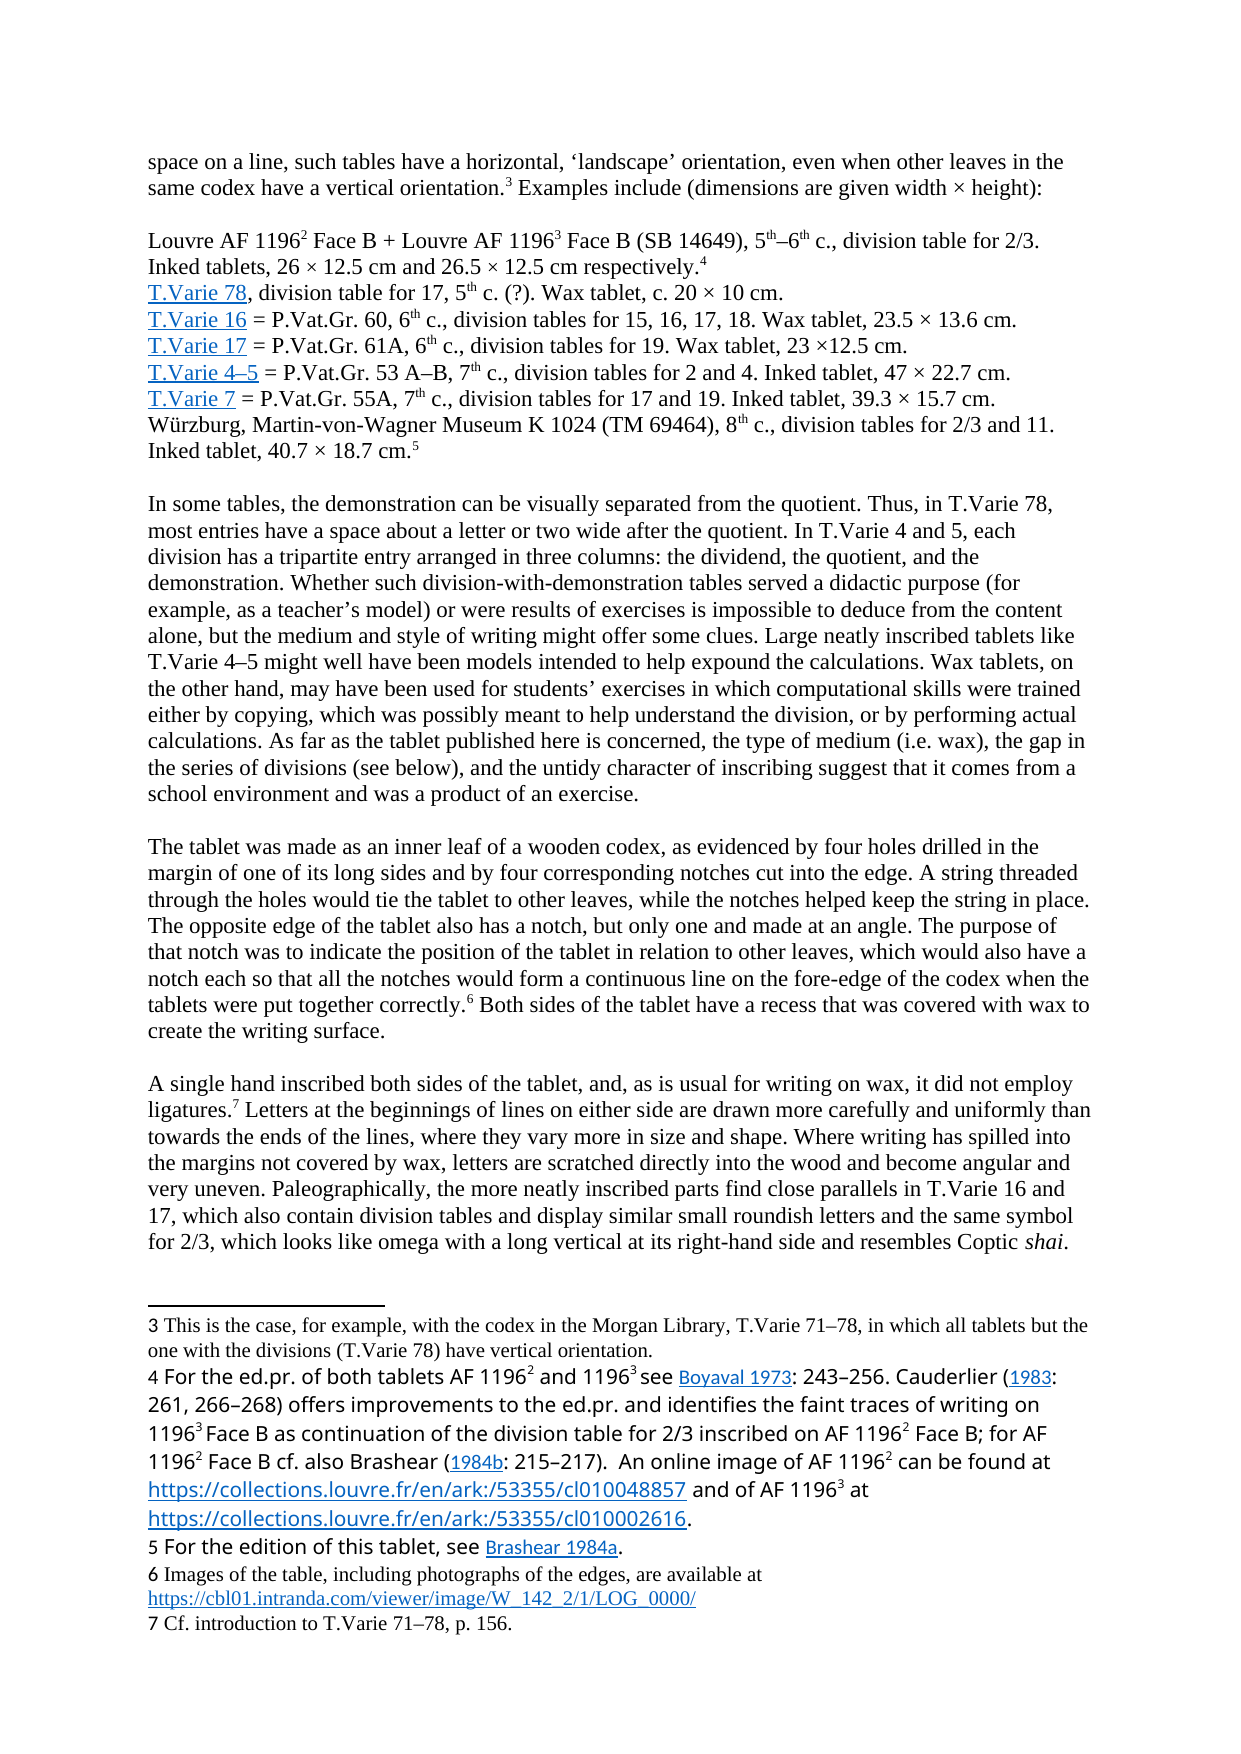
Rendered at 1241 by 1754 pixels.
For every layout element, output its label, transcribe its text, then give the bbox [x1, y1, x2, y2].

text Louvre AF 11962 Face B + Louvre AF 11963 Face B (SB 14649), 5th–6th c., division table for 2/3. Inked tablets, 26 × 12.5 cm and 26.5 × 12.5 cm respectively. [148, 227, 1092, 279]
text T.Varie 4–5 = P.Vat.Gr. 53 A–B, 7th c., division tables for 2 and 4. Inked tablet, 47 × 22.7 cm. [148, 358, 1092, 385]
text The tablet was made as an inner leaf of a wooden codex, as evidenced by four holes drilled in the margin of one of its long sides and by four corresponding notches cut into the edge. A string threaded through the holes would tie the tablet to other leaves, while the notches helped keep the string in place. The opposite edge of the tablet also has a notch, but only one and made at an angle. The purpose of that notch was to indicate the position of the tablet in relation to other leaves, which would also have a notch each so that all the notches would form a continuous line on the fore-edge of the codex when the tablets were put together correctly. Both sides of the tablet have a recess that was covered with wax to create the writing surface. [148, 833, 1092, 1044]
text Würzburg, Martin-von-Wagner Museum K 1024 (TM 69464), 8th c., division tables for 2/3 and 11. Inked tablet, 40.7 × 18.7 cm. [148, 411, 1092, 464]
text In some tables, the demonstration can be visually separated from the quotient. Thus, in T.Varie 78, most entries have a space about a letter or two wide after the quotient. In T.Varie 4 and 5, each division has a tripartite entry arranged in three columns: the dividend, the quotient, and the demonstration. Whether such division-with-demonstration tables served a didactic purpose (for example, as a teacher’s model) or were results of exercises is impossible to deduce from the content alone, but the medium and style of writing might offer some clues. Large neatly inscribed tablets like T.Varie 4–5 might well have been models intended to help expound the calculations. Wax tablets, on the other hand, may have been used for students’ exercises in which computational skills were trained either by copying, which was possibly meant to help understand the division, or by performing actual calculations. As far as the tablet published here is concerned, the type of medium (i.e. wax), the gap in the series of divisions (see below), and the untidy character of inscribing suggest that it comes from a school environment and was a product of an exercise. [148, 490, 1092, 807]
text T.Varie 17 = P.Vat.Gr. 61A, 6th c., division tables for 19. Wax tablet, 23 ×12.5 cm. [148, 332, 1092, 358]
text T.Varie 16 = P.Vat.Gr. 60, 6th c., division tables for 15, 16, 17, 18. Wax tablet, 23.5 × 13.6 cm. [148, 306, 1092, 332]
text T.Varie 7 = P.Vat.Gr. 55A, 7th c., division tables for 17 and 19. Inked tablet, 39.3 × 15.7 cm. [148, 385, 1092, 411]
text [148, 1070, 1092, 1254]
text T.Varie 78, division table for 17, 5th c. (?). Wax tablet, c. 20 × 10 cm. [148, 279, 1092, 306]
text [148, 148, 1092, 200]
